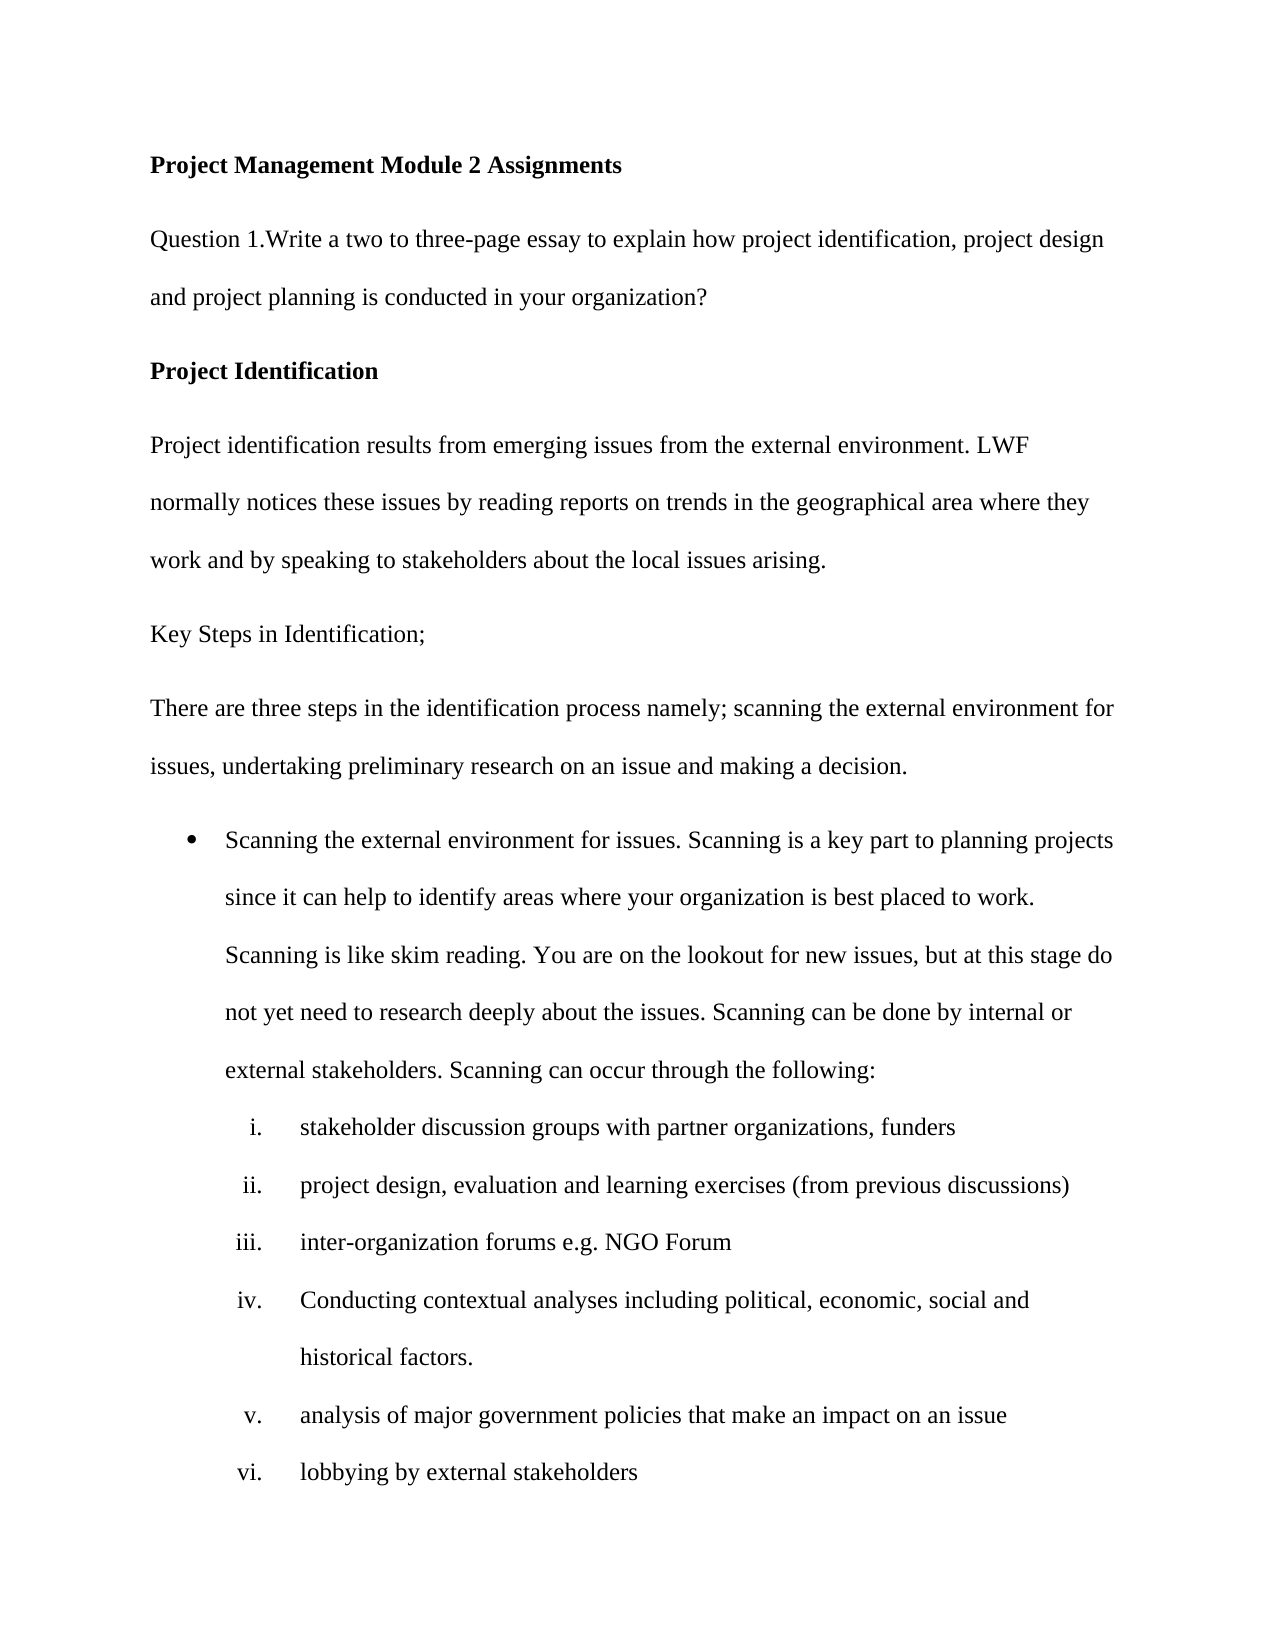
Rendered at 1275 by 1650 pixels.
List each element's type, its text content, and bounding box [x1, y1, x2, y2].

list stakeholder discussion groups with partner organizations, funders [262, 1112, 1125, 1141]
text There are three steps in the identification process namely; scanning the external environment for issues, undertaking preliminary research on an issue and making a decision. [150, 693, 1125, 779]
list analysis of major government policies that make an impact on an issue [262, 1400, 1125, 1429]
text Key Steps in Identification; [150, 619, 1125, 648]
list Conducting contextual analyses including political, economic, social and historical factors. [262, 1285, 1125, 1371]
list project design, evaluation and learning exercises (from previous discussions) [262, 1170, 1125, 1199]
text Project Identification [150, 356, 1125, 384]
text Question 1.Write a two to three-page essay to explain how project identification, project design and project planning is conducted in your organization? [150, 224, 1125, 310]
text Project identification results from emerging issues from the external environment. LWF normally notices these issues by reading reports on trends in the geographical area where they work and by speaking to stakeholders about the local issues arising. [150, 430, 1125, 574]
text Project Management Module 2 Assignments [150, 150, 1125, 179]
list Scanning the external environment for issues. Scanning is a key part to planning projects since it can help to identify areas where your organization is best placed to work. Scanning is like skim reading. You are on the lookout for new issues, but at this stage do not yet need to research deeply about the issues. Scanning can be done by internal or external stakeholders. Scanning can occur through the following: [187, 825, 1125, 1084]
list inter-organization forums e.g. NGO Forum [262, 1227, 1125, 1256]
list lobbying by external stakeholders [262, 1457, 1125, 1486]
